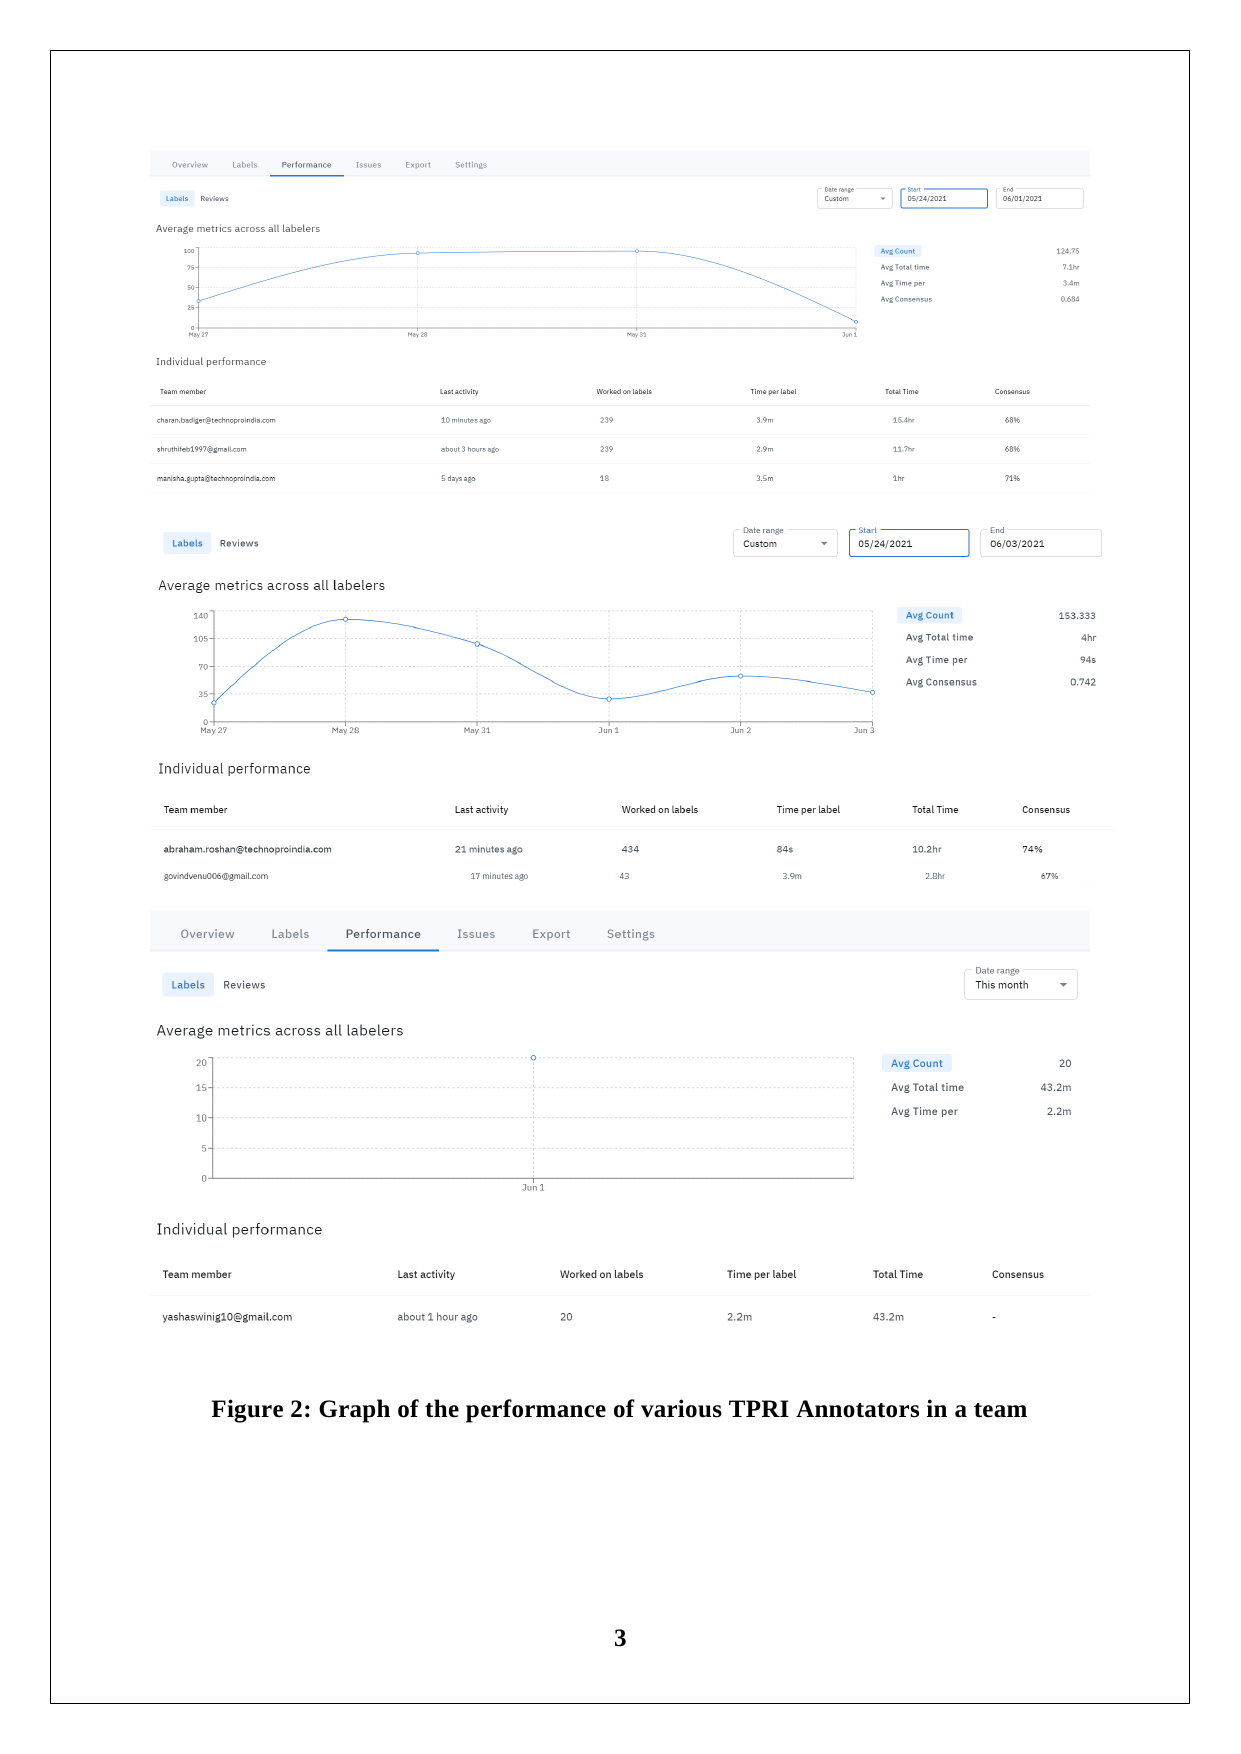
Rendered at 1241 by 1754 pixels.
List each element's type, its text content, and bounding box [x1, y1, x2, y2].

picture [150, 863, 1091, 888]
picture [150, 150, 1091, 404]
text Figure 2: Graph of the performance of various TPRI Annotators in a team [150, 1394, 1090, 1422]
picture [150, 405, 1091, 501]
picture [150, 910, 1091, 1330]
picture [150, 519, 1116, 862]
